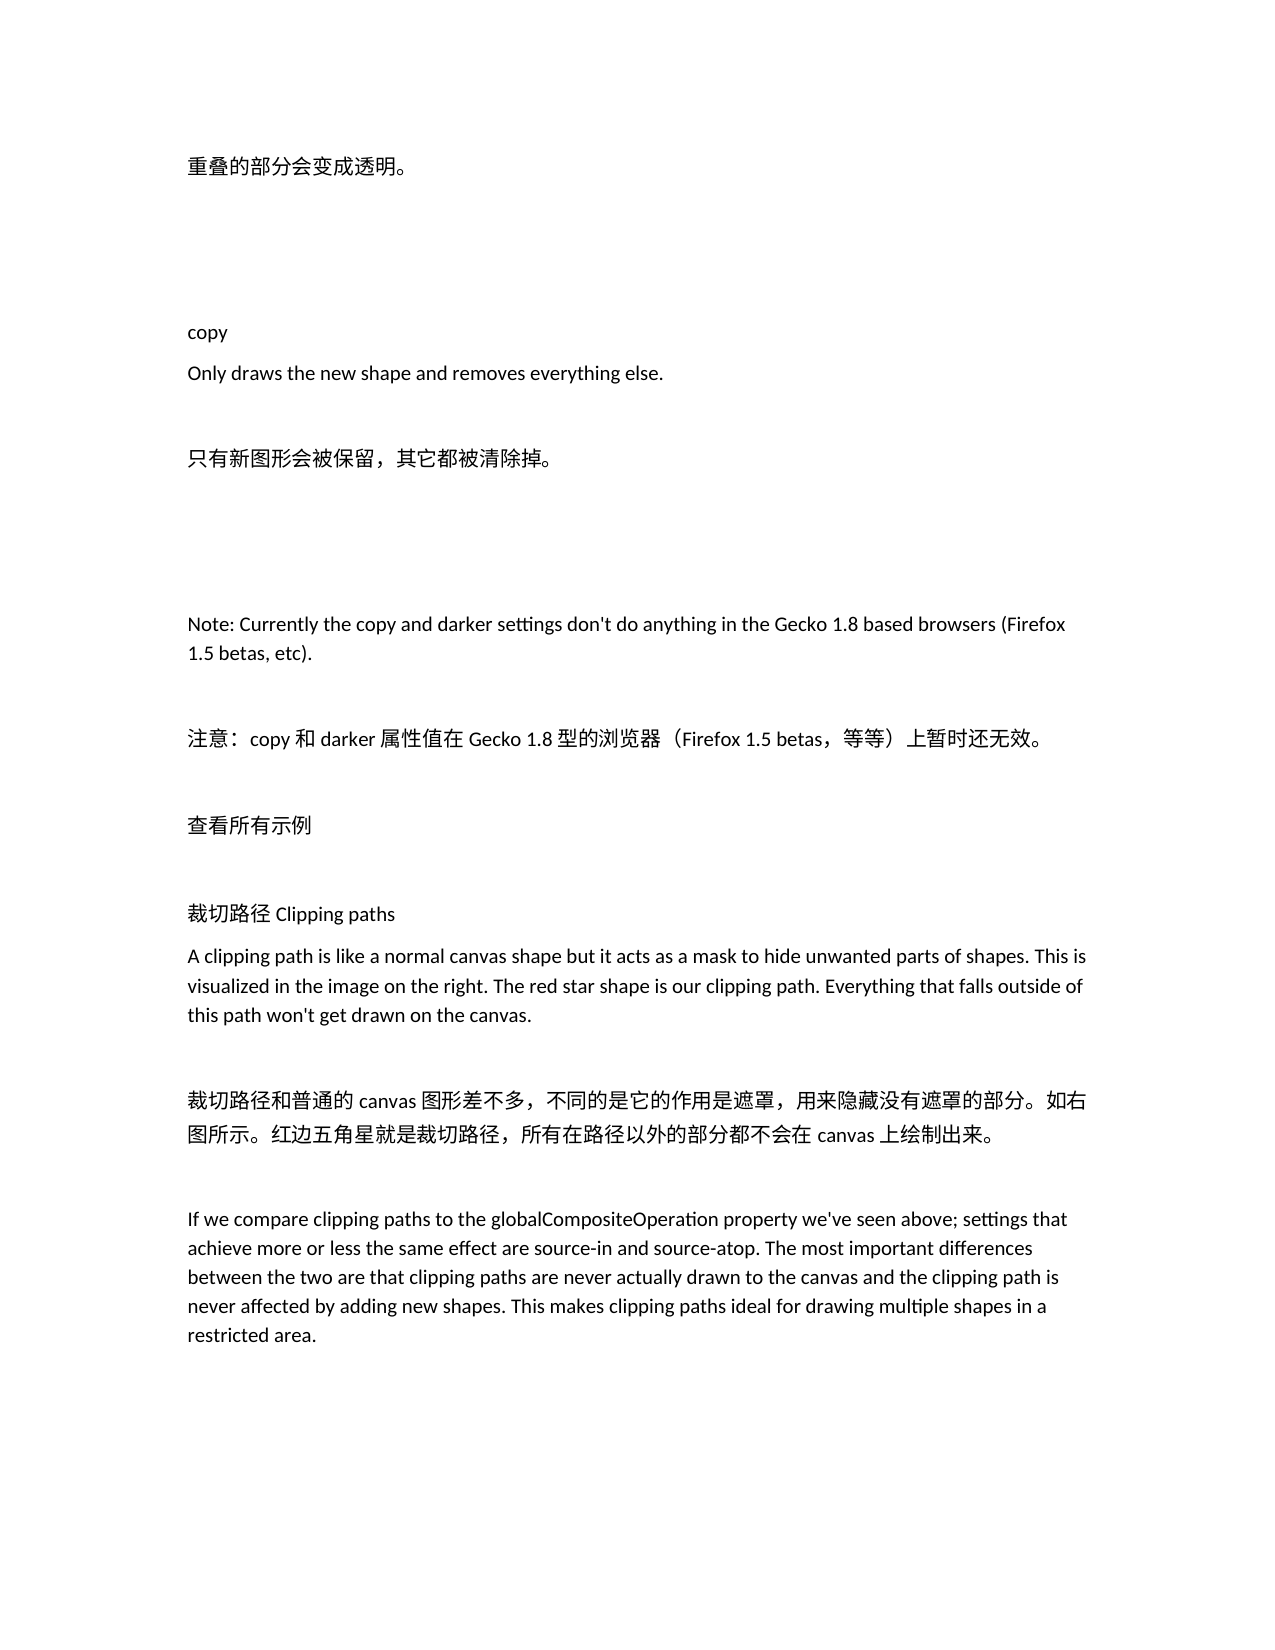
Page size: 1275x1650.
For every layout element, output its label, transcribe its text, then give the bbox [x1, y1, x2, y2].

text 只有新图形会被保留，其它都被清除掉。 [187, 442, 1087, 472]
text 注意：copy 和 darker 属性值在 Gecko 1.8 型的浏览器（Firefox 1.5 betas，等等）上暂时还无效。 [187, 722, 1087, 753]
text 查看所有示例 [187, 810, 1087, 840]
text 裁切路径和普通的 canvas 图形差不多，不同的是它的作用是遮罩，用来隐藏没有遮罩的部分。如右图所示。红边五角星就是裁切路径，所有在路径以外的部分都不会在 canvas 上绘制出来。 [187, 1084, 1087, 1149]
text Only draws the new shape and removes everything else. [187, 360, 1087, 386]
text A clipping path is like a normal canvas shape but it acts as a mask to hide unwanted parts of shapes. This is visualized in the image on the right. The red star shape is our clipping path. Everything that falls outside of this path won't get drawn on the canvas. [187, 944, 1087, 1027]
text If we compare clipping paths to the globalCompositeOperation property we've seen above; settings that achieve more or less the same effect are source-in and source-atop. The most important differences between the two are that clipping paths are never actually drawn to the canvas and the clipping path is never affected by adding new shapes. This makes clipping paths ideal for drawing multiple shapes in a restricted area. [187, 1206, 1087, 1348]
text copy [187, 319, 1087, 345]
text Note: Currently the copy and darker settings don't do anything in the Gecko 1.8 based browsers (Firefox 1.5 betas, etc). [187, 611, 1087, 666]
text 重叠的部分会变成透明。 [187, 150, 1087, 180]
text 裁切路径 Clipping paths [187, 897, 1087, 927]
